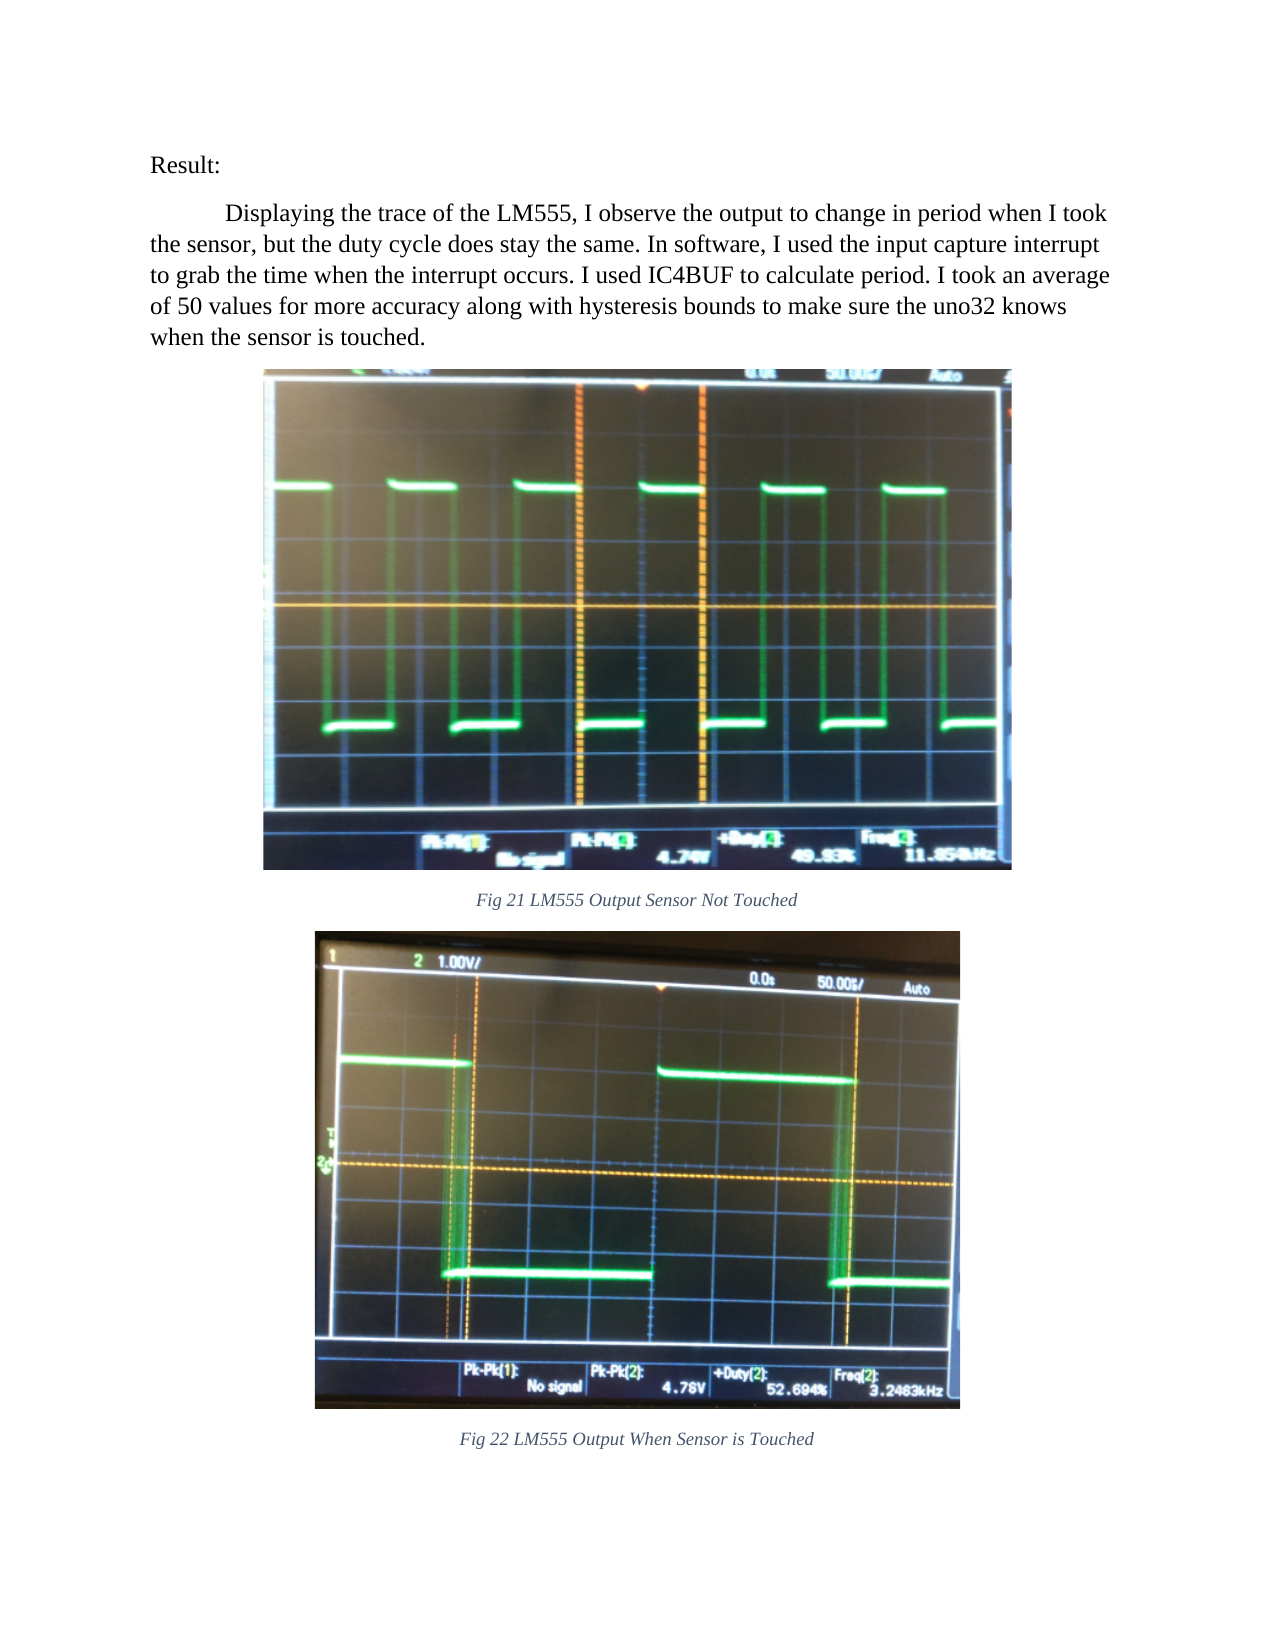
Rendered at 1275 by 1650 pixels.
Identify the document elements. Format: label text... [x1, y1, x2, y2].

text Displaying the trace of the LM555, I observe the output to change in period when I took the sensor, but the duty cycle does stay the same. In software, I used the input capture interrupt to grab the time when the interrupt occurs. I used IC4BUF to calculate period. I took an average of 50 values for more accuracy along with hysteresis bounds to make sure the uno32 knows when the sensor is touched. [150, 198, 1125, 351]
picture [314, 931, 961, 1409]
picture [263, 369, 1012, 870]
text Result: [150, 150, 1125, 179]
